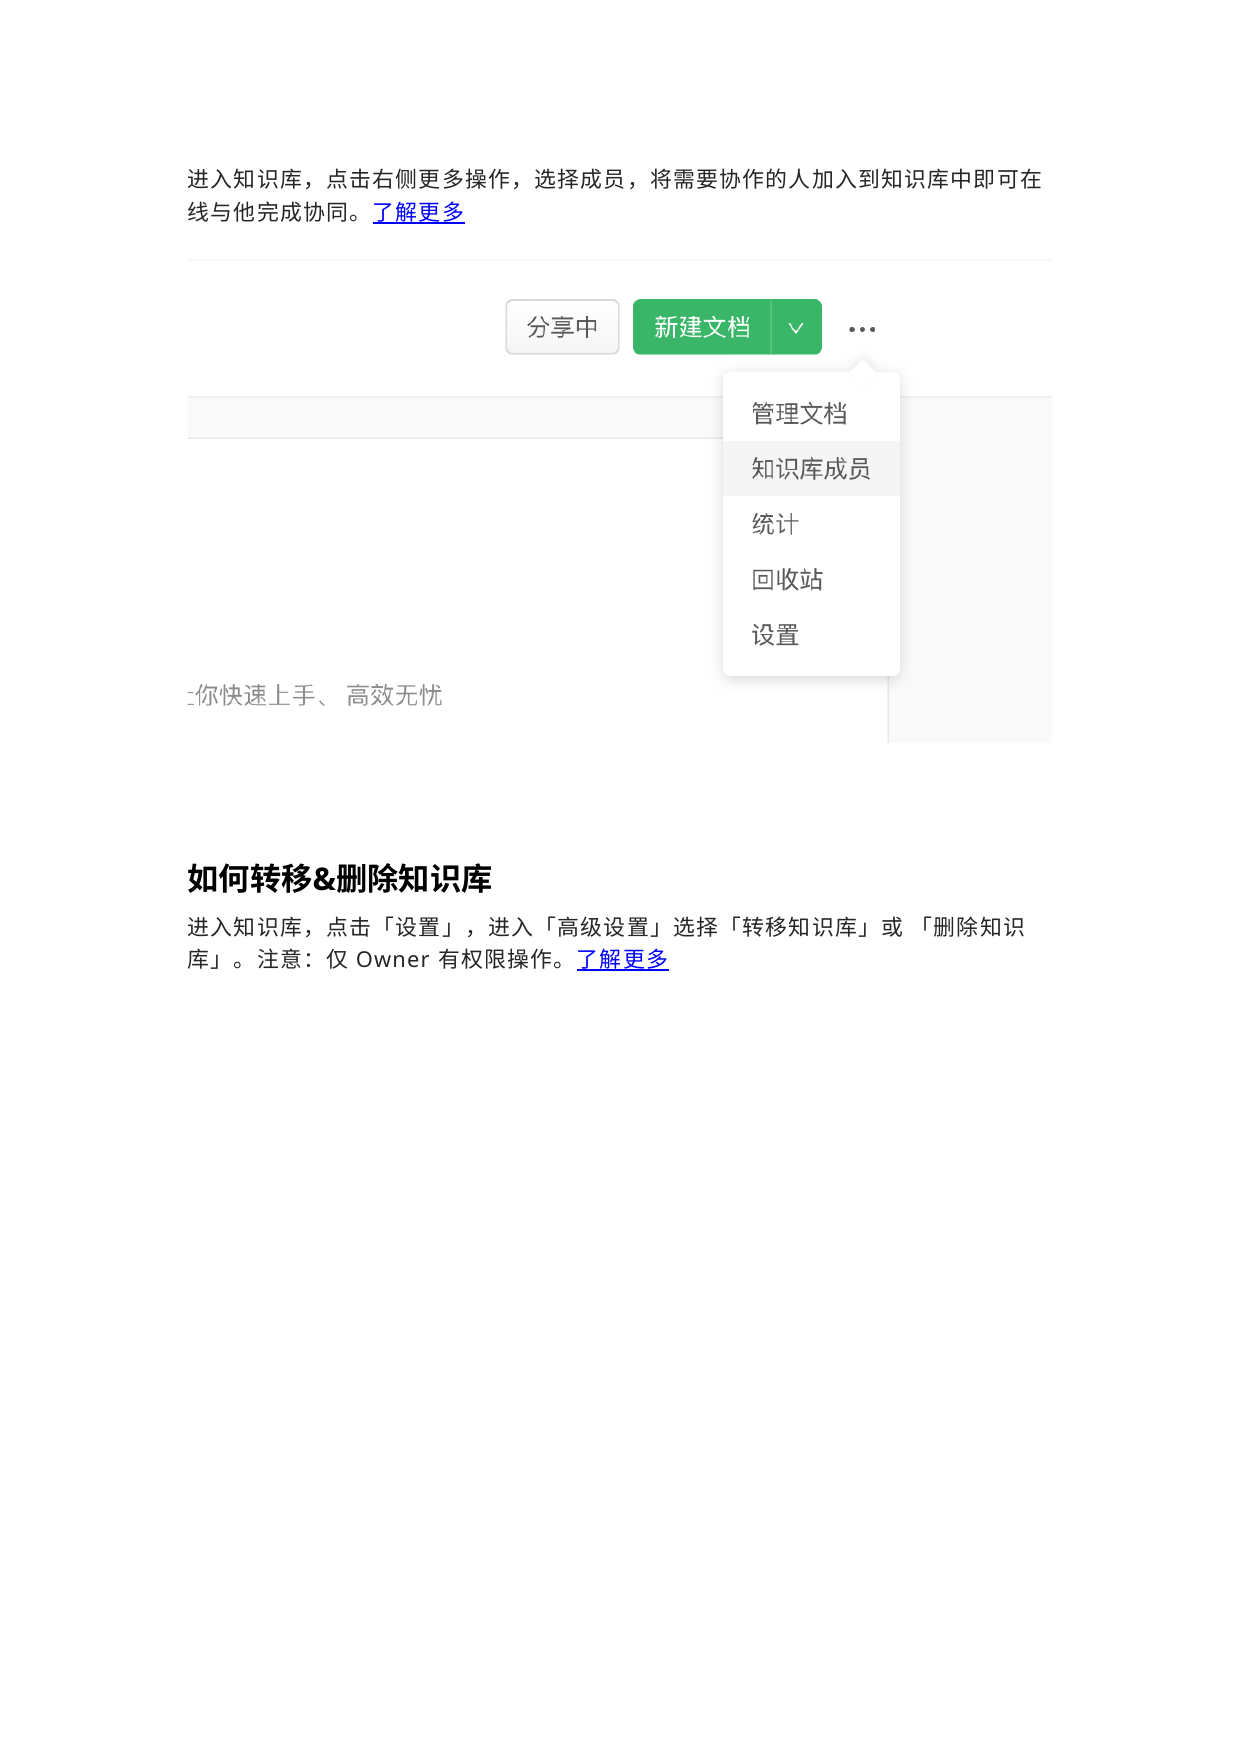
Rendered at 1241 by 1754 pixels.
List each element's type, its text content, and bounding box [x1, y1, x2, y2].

text 进入知识库，点击「设置」，进入「高级设置」选择「转移知识库」或 「删除知识库」。注意：仅 Owner 有权限操作。了解更多 [187, 909, 1053, 974]
picture [187, 259, 1053, 743]
subtitle 如何转移&删除知识库 [187, 844, 1053, 909]
text 进入知识库，点击右侧更多操作，选择成员，将需要协作的人加入到知识库中即可在线与他完成协同。了解更多 [187, 162, 1053, 227]
